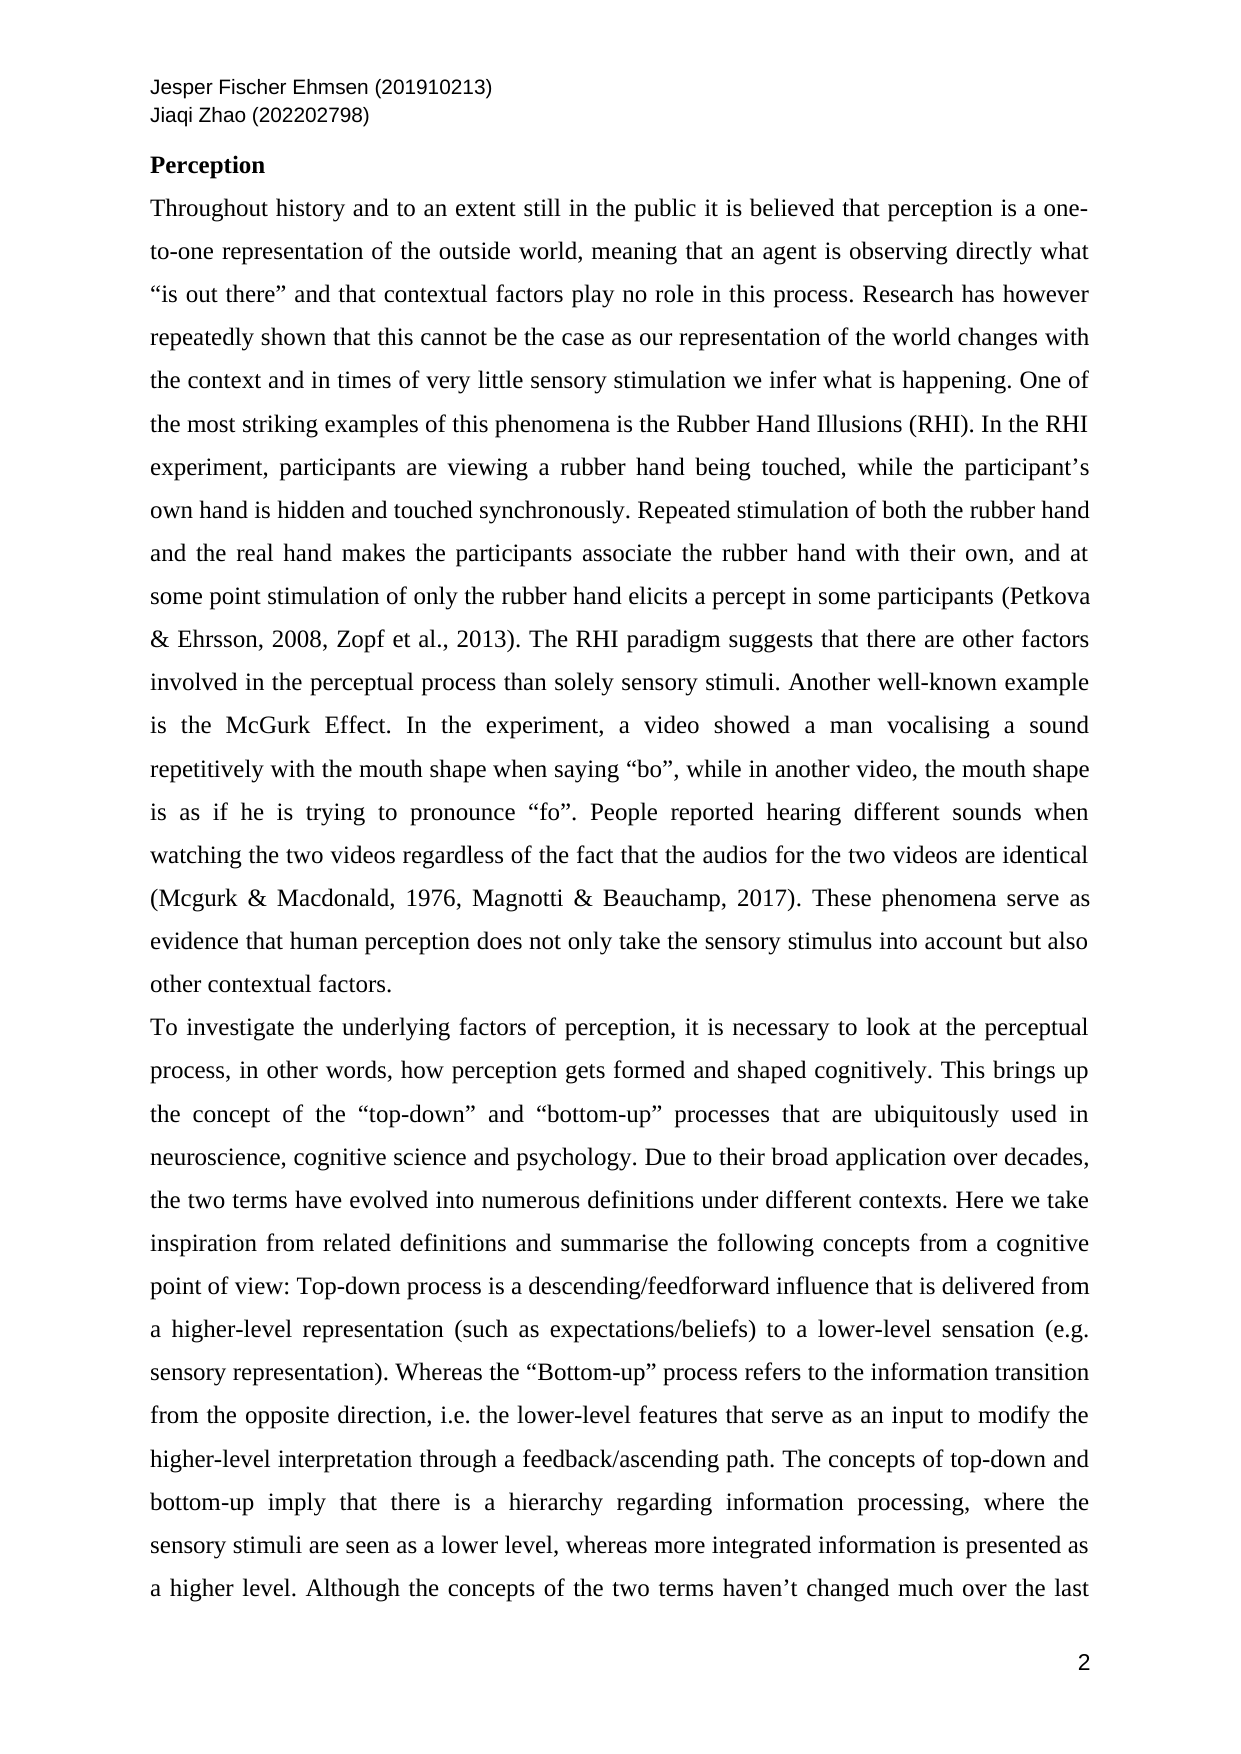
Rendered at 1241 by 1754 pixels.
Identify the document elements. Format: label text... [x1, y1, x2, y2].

text Perception [150, 150, 1090, 179]
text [150, 1012, 1090, 1602]
text Throughout history and to an extent still in the public it is believed that perception is a one-to-one representation of the outside world, meaning that an agent is observing directly what “is out there” and that contextual factors play no role in this process. Research has however repeatedly shown that this cannot be the case as our representation of the world changes with the context and in times of very little sensory stimulation we infer what is happening. One of the most striking examples of this phenomena is the Rubber Hand Illusions (RHI). In the RHI experiment, participants are viewing a rubber hand being touched, while the participant’s own hand is hidden and touched synchronously. Repeated stimulation of both the rubber hand and the real hand makes the participants associate the rubber hand with their own, and at some point stimulation of only the rubber hand elicits a percept in some participants (Petkova & Ehrsson, 2008, Zopf et al., 2013). The RHI paradigm suggests that there are other factors involved in the perceptual process than solely sensory stimuli. Another well-known example is the McGurk Effect. In the experiment, a video showed a man vocalising a sound repetitively with the mouth shape when saying “bo”, while in another video, the mouth shape is as if he is trying to pronounce “fo”. People reported hearing different sounds when watching the two videos regardless of the fact that the audios for the two videos are identical (Mcgurk & Macdonald, 1976, Magnotti & Beauchamp, 2017). These phenomena serve as evidence that human perception does not only take the sensory stimulus into account but also other contextual factors. [150, 193, 1090, 998]
